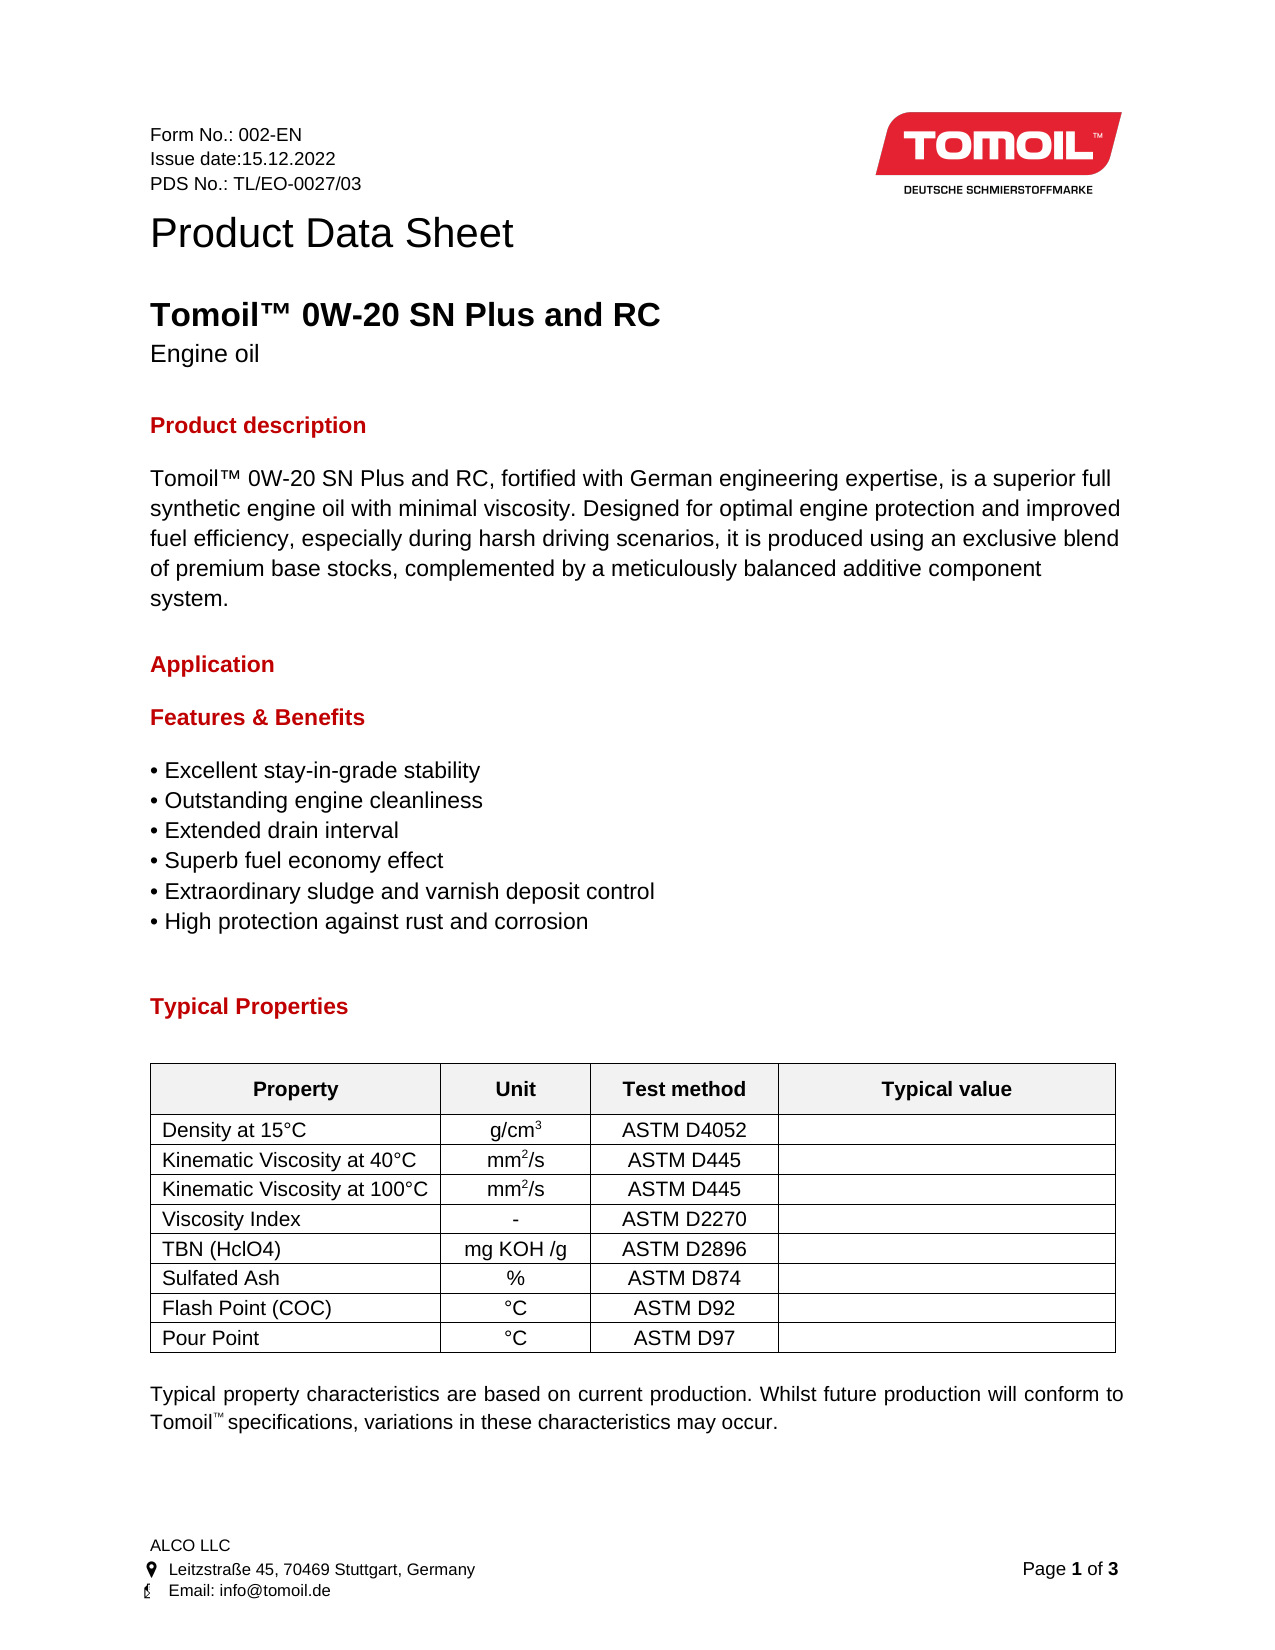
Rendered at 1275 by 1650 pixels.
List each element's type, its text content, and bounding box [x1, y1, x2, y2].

table_cell [779, 1175, 1115, 1203]
table_header Unit [441, 1064, 590, 1114]
text Typical property characteristics are based on current production. Whilst future production will conform to Tomoil™ specifications, variations in these characteristics may occur. [150, 1382, 1125, 1433]
text Features & Benefits [150, 704, 1125, 731]
table_cell mm2/s [441, 1175, 590, 1203]
table_cell [779, 1294, 1115, 1322]
text Application [150, 651, 1125, 678]
picture [871, 73, 1125, 209]
table_cell [779, 1323, 1115, 1352]
table_cell [779, 1264, 1115, 1292]
table_cell ASTM D874 [591, 1264, 778, 1292]
table_cell Viscosity Index [151, 1205, 440, 1233]
table_cell ASTM D4052 [591, 1115, 778, 1144]
table_cell Kinematic Viscosity at 100°C [151, 1175, 440, 1203]
text Tomoil™ 0W-20 SN Plus and RC [150, 295, 1125, 333]
table_cell - [441, 1205, 590, 1233]
table_cell [779, 1234, 1115, 1263]
table_cell ASTM D2270 [591, 1205, 778, 1233]
table_cell Flash Point (COC) [151, 1294, 440, 1322]
text Product description [150, 412, 1125, 438]
table_cell ASTM D97 [591, 1323, 778, 1352]
table_cell [779, 1115, 1115, 1144]
table_cell % [441, 1264, 590, 1292]
table_cell ASTM D92 [591, 1294, 778, 1322]
table_cell ASTM D445 [591, 1145, 778, 1174]
text Engine oil [150, 339, 1125, 368]
table_cell ASTM D2896 [591, 1234, 778, 1263]
table_header Typical value [779, 1064, 1115, 1114]
text Typical Properties [150, 993, 1125, 1019]
table_cell [779, 1145, 1115, 1174]
text Tomoil™ 0W-20 SN Plus and RC, fortified with German engineering expertise, is a superior full synthetic engine oil with minimal viscosity. Designed for optimal engine protection and improved fuel efficiency, especially during harsh driving scenarios, it is produced using an exclusive blend of premium base stocks, complemented by a meticulously balanced additive component system. [150, 464, 1125, 612]
table_cell °C [441, 1294, 590, 1322]
table_cell [779, 1205, 1115, 1233]
table_cell ASTM D445 [591, 1175, 778, 1203]
table_header Test method [591, 1064, 778, 1114]
table_cell Pour Point [151, 1323, 440, 1352]
table_cell mg KOH /g [441, 1234, 590, 1263]
table_cell Density at 15°C [151, 1115, 440, 1144]
picture [141, 1558, 163, 1599]
table_cell Kinematic Viscosity at 40°C [151, 1145, 440, 1174]
table_cell Sulfated Ash [151, 1264, 440, 1292]
table_cell g/cm3 [441, 1115, 590, 1144]
table_cell TBN (HclO4) [151, 1234, 440, 1263]
text Product Data Sheet [150, 209, 1125, 257]
text • Excellent stay-in-grade stability • Outstanding engine cleanliness • Extended drain interval • Superb fuel economy effect • Extraordinary sludge and varnish deposit control • High protection against rust and corrosion [150, 757, 1125, 934]
table_header Property [151, 1064, 440, 1114]
table_cell mm2/s [441, 1145, 590, 1174]
table_cell °C [441, 1323, 590, 1352]
